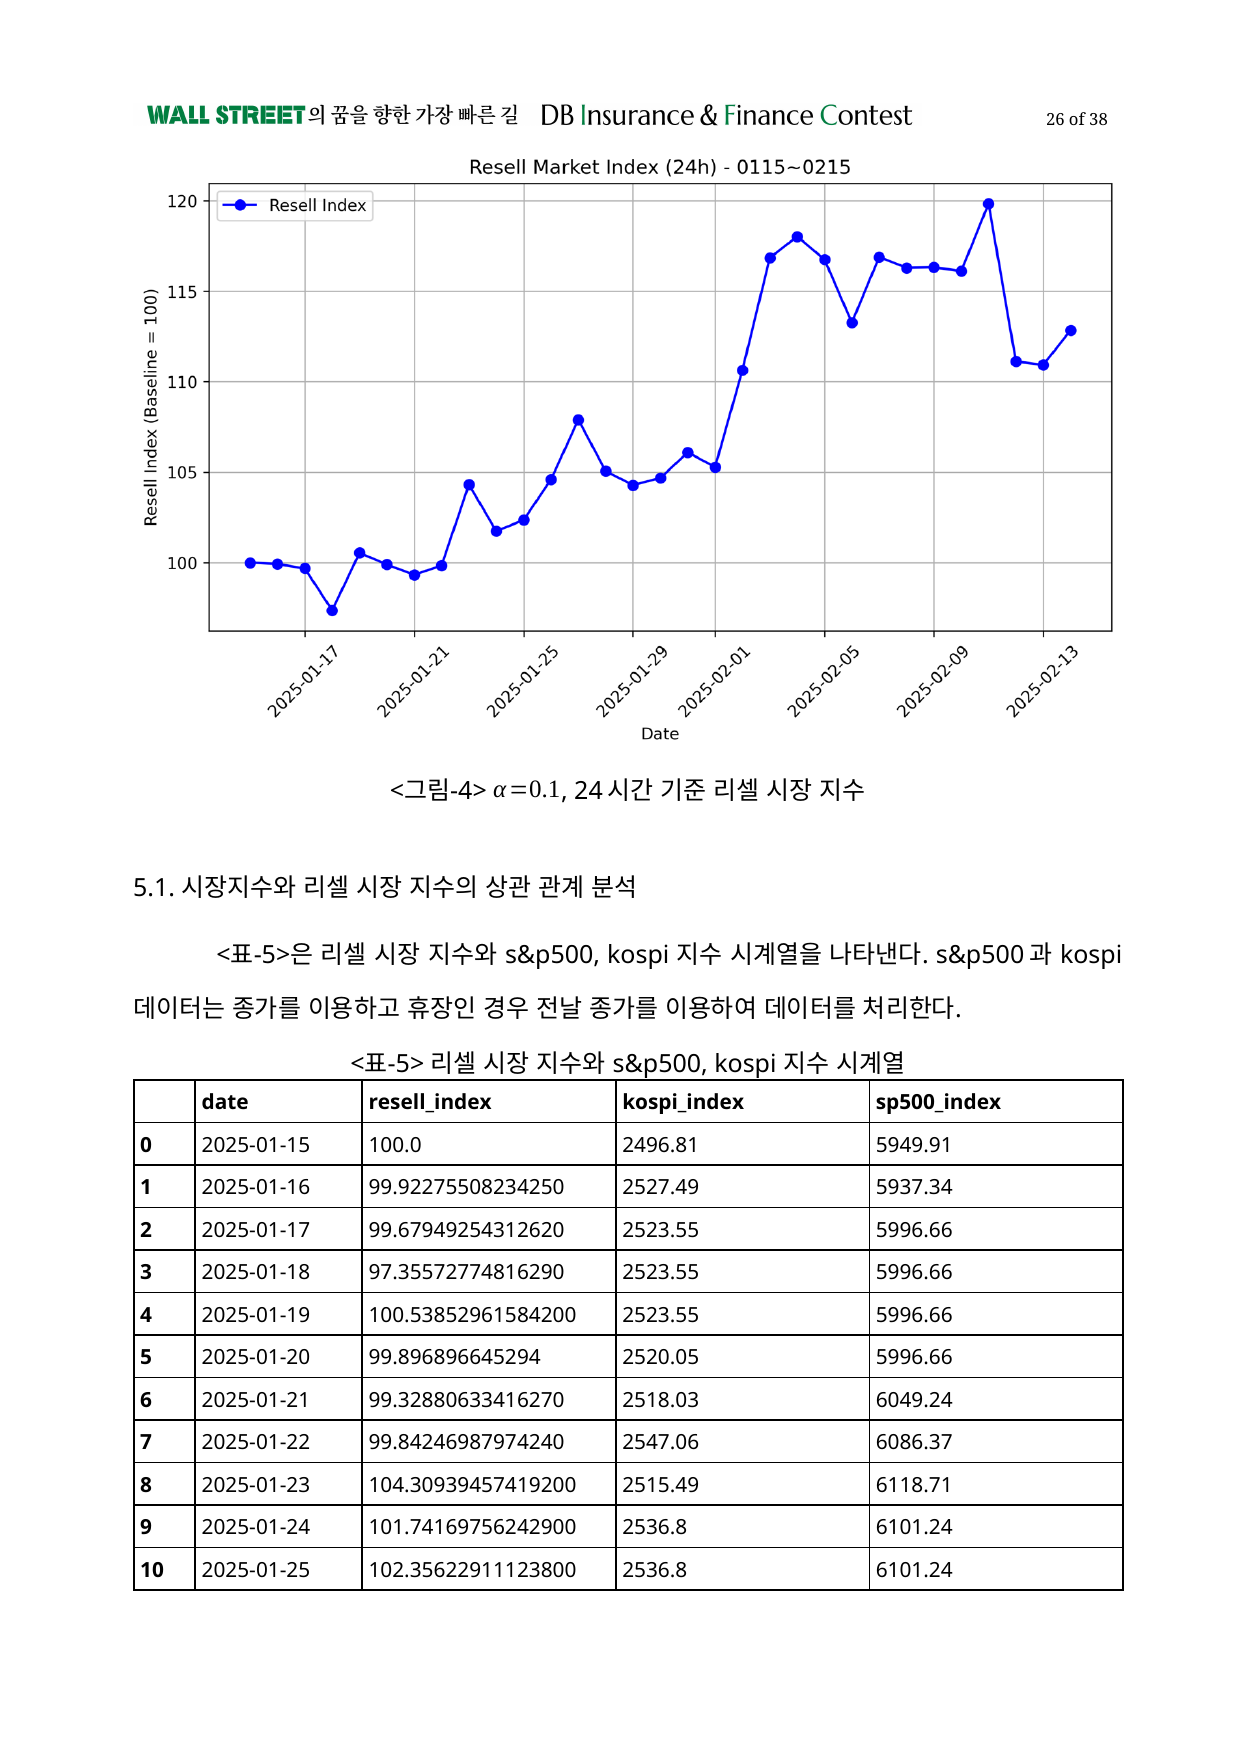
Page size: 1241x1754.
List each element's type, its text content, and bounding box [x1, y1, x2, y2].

table_cell 5996.66 [870, 1293, 1122, 1334]
picture [132, 103, 923, 126]
table_cell 2025-01-25 [196, 1548, 361, 1589]
table_cell 5996.66 [870, 1208, 1122, 1249]
table_cell 10 [135, 1548, 194, 1589]
table_cell 2025-01-17 [196, 1208, 361, 1249]
table_cell 2523.55 [617, 1208, 869, 1249]
table_cell 2025-01-19 [196, 1293, 361, 1334]
table_cell 102.35622911123800 [363, 1548, 615, 1589]
table_cell 7 [135, 1421, 194, 1462]
table_cell 100.53852961584200 [363, 1293, 615, 1334]
table_header sp500_index [870, 1081, 1122, 1122]
table_cell 5949.91 [870, 1123, 1122, 1164]
table_cell 6 [135, 1378, 194, 1419]
table_cell 101.74169756242900 [363, 1506, 615, 1547]
table_header resell_index [363, 1081, 615, 1122]
text 5.1. 시장지수와 리셀 시장 지수의 상관 관계 분석 [133, 867, 1122, 904]
table_cell 2520.05 [617, 1336, 869, 1377]
table_cell 2025-01-16 [196, 1166, 361, 1207]
table_cell 6101.24 [870, 1548, 1122, 1589]
table_cell 2025-01-23 [196, 1463, 361, 1504]
table_cell 2523.55 [617, 1251, 869, 1292]
table_cell 5 [135, 1336, 194, 1377]
table_cell 99.67949254312620 [363, 1208, 615, 1249]
table_cell 2025-01-18 [196, 1251, 361, 1292]
table_cell 6101.24 [870, 1506, 1122, 1547]
table_cell 2518.03 [617, 1378, 869, 1419]
table_cell 5937.34 [870, 1166, 1122, 1207]
table_cell 5996.66 [870, 1251, 1122, 1292]
table_cell 9 [135, 1506, 194, 1547]
table_cell 2025-01-20 [196, 1336, 361, 1377]
table_header [135, 1081, 194, 1122]
text <그림-4> , 24시간 기준 리셀 시장 지수 [133, 771, 1122, 807]
table_cell 2496.81 [617, 1123, 869, 1164]
table_header kospi_index [617, 1081, 869, 1122]
text <표-5> 리셀 시장 지수와 s&p500, kospi 지수 시계열 [133, 1043, 1122, 1079]
table_cell 1 [135, 1166, 194, 1207]
table_cell 6118.71 [870, 1463, 1122, 1504]
table_cell 2025-01-24 [196, 1506, 361, 1547]
table_cell 2025-01-22 [196, 1421, 361, 1462]
table_cell 2 [135, 1208, 194, 1249]
table_cell 97.35572774816290 [363, 1251, 615, 1292]
picture [132, 147, 1123, 754]
table_cell 99.32880633416270 [363, 1378, 615, 1419]
table_cell 2025-01-15 [196, 1123, 361, 1164]
table_cell 2025-01-21 [196, 1378, 361, 1419]
table_cell 99.92275508234250 [363, 1166, 615, 1207]
text <표-5>은 리셀 시장 지수와 s&p500, kospi 지수 시계열을 나타낸다. s&p500과 kospi데이터는 종가를 이용하고 휴장인 경우 전날 종가를 이용하여 데이터를 처리한다. [133, 934, 1122, 1025]
table_cell 4 [135, 1293, 194, 1334]
table_cell 2527.49 [617, 1166, 869, 1207]
table_cell 2547.06 [617, 1421, 869, 1462]
table_cell 99.896896645294 [363, 1336, 615, 1377]
table_cell 3 [135, 1251, 194, 1292]
table_cell 104.30939457419200 [363, 1463, 615, 1504]
table_cell 8 [135, 1463, 194, 1504]
table_cell 2536.8 [617, 1548, 869, 1589]
table_cell 0 [135, 1123, 194, 1164]
table_cell 6049.24 [870, 1378, 1122, 1419]
table_cell 5996.66 [870, 1336, 1122, 1377]
table_header date [196, 1081, 361, 1122]
table_cell 2523.55 [617, 1293, 869, 1334]
table_cell 2515.49 [617, 1463, 869, 1504]
table_cell 2536.8 [617, 1506, 869, 1547]
table_cell 6086.37 [870, 1421, 1122, 1462]
table_cell 100.0 [363, 1123, 615, 1164]
table_cell 99.84246987974240 [363, 1421, 615, 1462]
